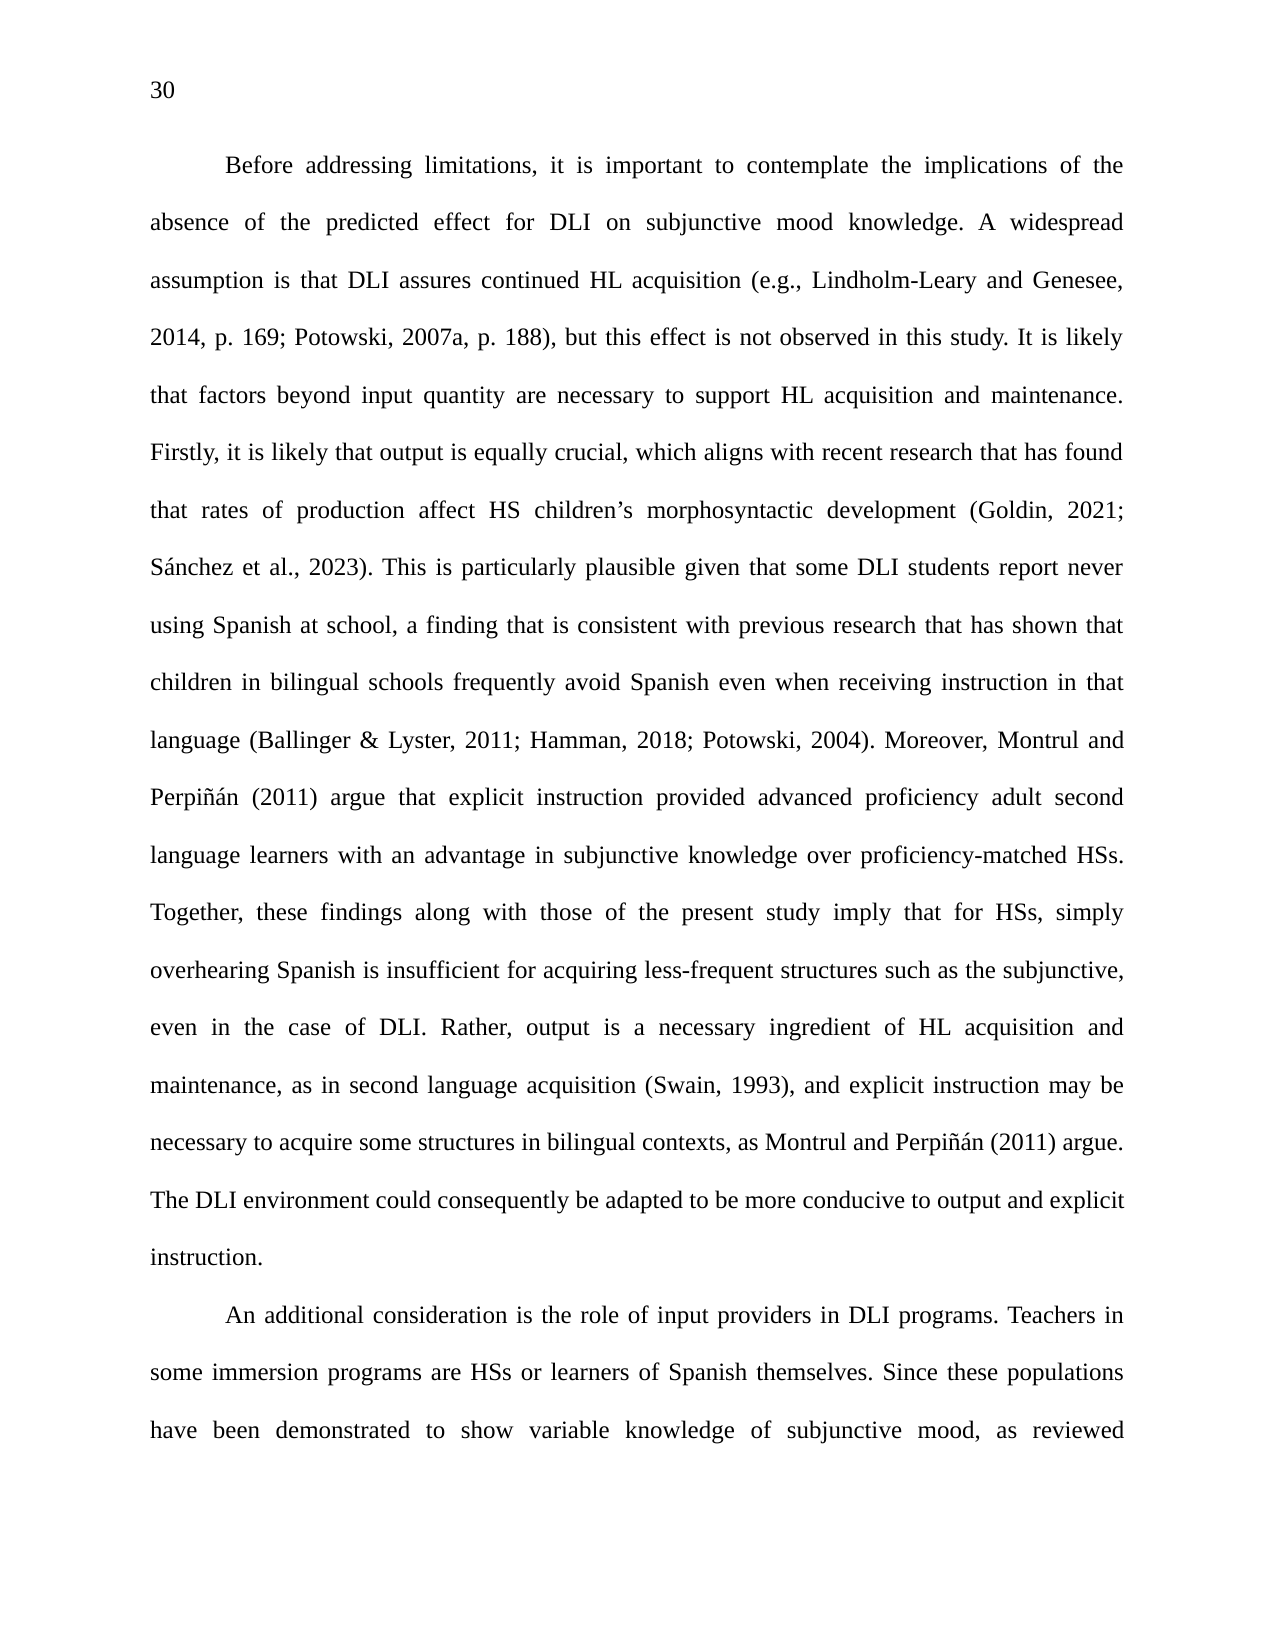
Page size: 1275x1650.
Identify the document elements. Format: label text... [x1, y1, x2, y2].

text Before addressing limitations, it is important to contemplate the implications of the absence of the predicted effect for DLI on subjunctive mood knowledge. A widespread assumption is that DLI assures continued HL acquisition (e.g., Lindholm-Leary and Genesee, 2014, p. 169; Potowski, 2007a, p. 188), but this effect is not observed in this study. It is likely that factors beyond input quantity are necessary to support HL acquisition and maintenance. Firstly, it is likely that output is equally crucial, which aligns with recent research that has found that rates of production affect HS children’s morphosyntactic development (Goldin, 2021; Sánchez et al., 2023). This is particularly plausible given that some DLI students report never using Spanish at school, a finding that is consistent with previous research that has shown that children in bilingual schools frequently avoid Spanish even when receiving instruction in that language (Ballinger & Lyster, 2011; Hamman, 2018; Potowski, 2004). Moreover, Montrul and Perpiñán (2011) argue that explicit instruction provided advanced proficiency adult second language learners with an advantage in subjunctive knowledge over proficiency-matched HSs. Together, these findings along with those of the present study imply that for HSs, simply overhearing Spanish is insufficient for acquiring less-frequent structures such as the subjunctive, even in the case of DLI. Rather, output is a necessary ingredient of HL acquisition and maintenance, as in second language acquisition (Swain, 1993), and explicit instruction may be necessary to acquire some structures in bilingual contexts, as Montrul and Perpiñán (2011) argue. The DLI environment could consequently be adapted to be more conducive to output and explicit instruction. [150, 150, 1125, 1271]
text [150, 1300, 1125, 1444]
